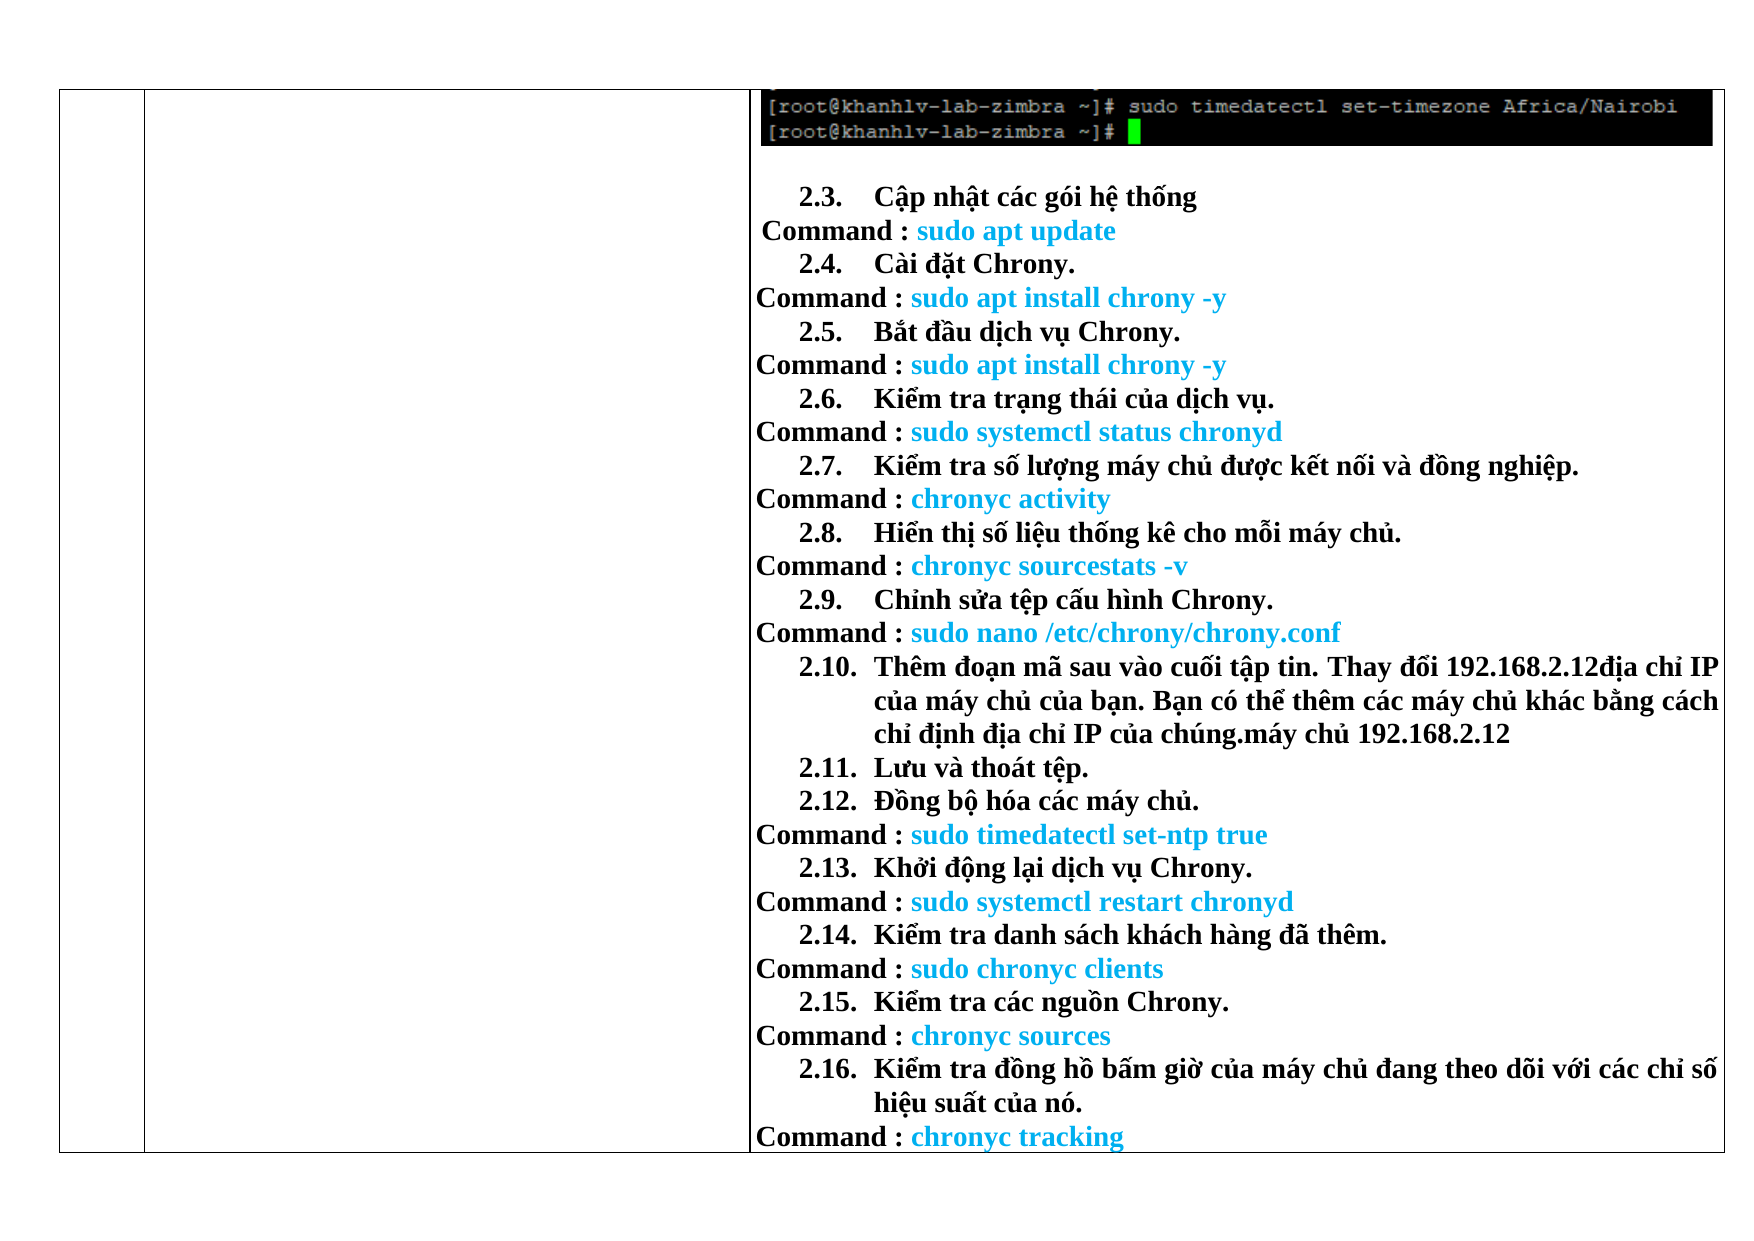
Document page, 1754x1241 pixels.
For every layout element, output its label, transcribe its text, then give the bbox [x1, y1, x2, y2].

table_cell 1 [60, 90, 144, 1152]
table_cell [145, 90, 749, 1152]
picture [761, 89, 1713, 146]
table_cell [751, 90, 1724, 1152]
